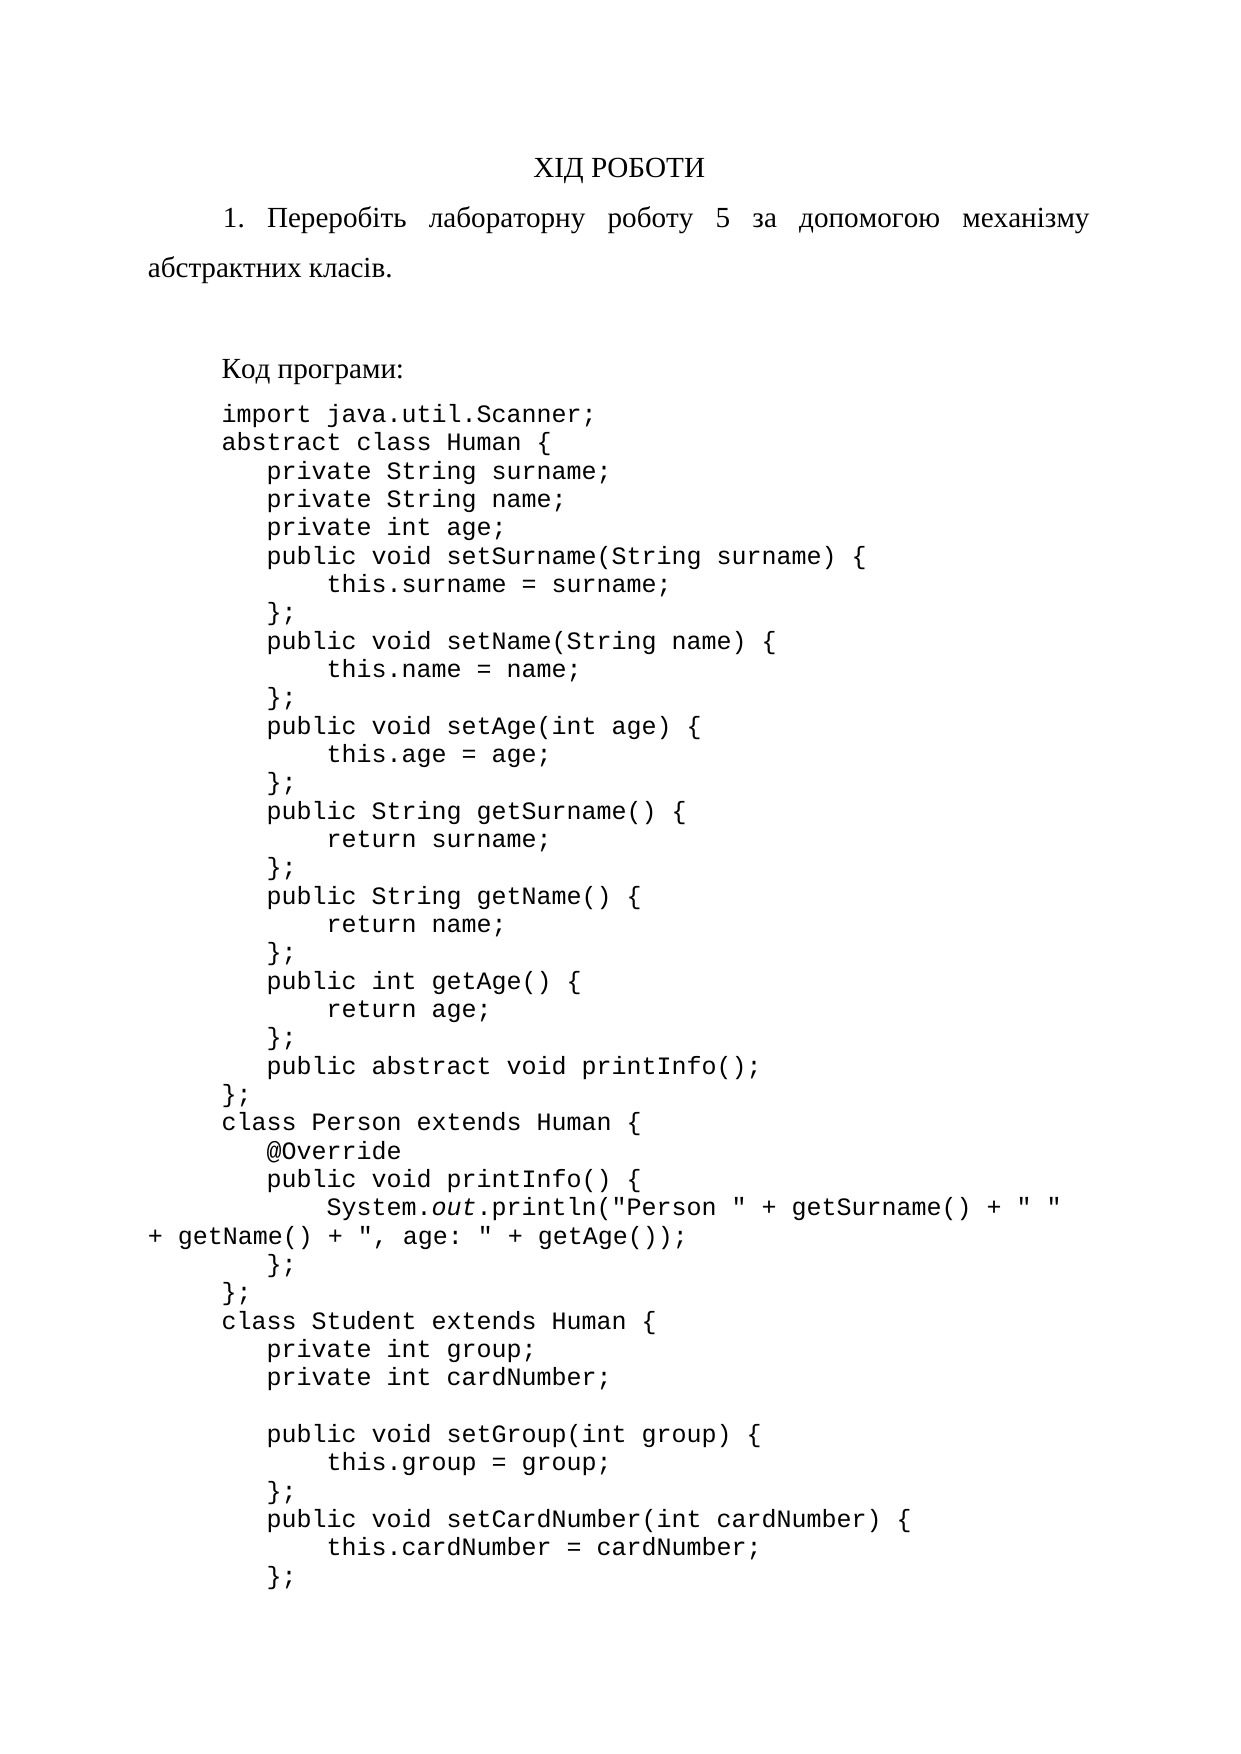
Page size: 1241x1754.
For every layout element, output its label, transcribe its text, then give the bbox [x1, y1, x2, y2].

text public void setGroup(int group) { [148, 1422, 1090, 1450]
text this.cardNumber = cardNumber; [148, 1535, 1090, 1563]
text this.name = name; [148, 657, 1090, 685]
text this.group = group; [148, 1450, 1090, 1478]
text 1. Переробіть лабораторну роботу 5 за допомогою механізму абстрактних класів. [148, 200, 1090, 284]
text private String name; [148, 487, 1090, 515]
text private int cardNumber; [148, 1365, 1090, 1393]
text }; [148, 770, 1090, 798]
text private int group; [148, 1337, 1090, 1365]
text public void setSurname(String surname) { [148, 543, 1090, 572]
text public abstract void printInfo(); [148, 1053, 1090, 1082]
text }; [148, 940, 1090, 968]
text Код програми: [148, 351, 1090, 385]
text }; [148, 1280, 1090, 1308]
text public String getSurname() { [148, 798, 1090, 827]
text public int getAge() { [148, 968, 1090, 997]
text }; [148, 1563, 1090, 1592]
text }; [148, 1082, 1090, 1110]
text public void setAge(int age) { [148, 713, 1090, 742]
text class Person extends Human { [148, 1110, 1090, 1138]
text class Student extends Human { [148, 1308, 1090, 1337]
text }; [148, 855, 1090, 883]
text this.age = age; [148, 742, 1090, 770]
text private String surname; [148, 458, 1090, 487]
text }; [148, 1252, 1090, 1280]
text return name; [148, 912, 1090, 940]
text this.surname = surname; [148, 572, 1090, 600]
text }; [148, 1478, 1090, 1507]
text private int age; [148, 515, 1090, 543]
subtitle ХІД РОБОТИ [148, 150, 1090, 183]
text import java.util.Scanner; [148, 402, 1090, 430]
text abstract class Human { [148, 430, 1090, 458]
text return age; [148, 997, 1090, 1025]
text }; [148, 600, 1090, 628]
text public void setCardNumber(int cardNumber) { [148, 1507, 1090, 1535]
text }; [148, 1025, 1090, 1053]
text public String getName() { [148, 883, 1090, 912]
text @Override [148, 1138, 1090, 1167]
text public void printInfo() { [148, 1167, 1090, 1195]
text }; [148, 685, 1090, 713]
text public void setName(String name) { [148, 628, 1090, 657]
text System.out.println("Person " + getSurname() + " " + getName() + ", age: " + getAge()); [148, 1195, 1090, 1252]
text return surname; [148, 827, 1090, 855]
